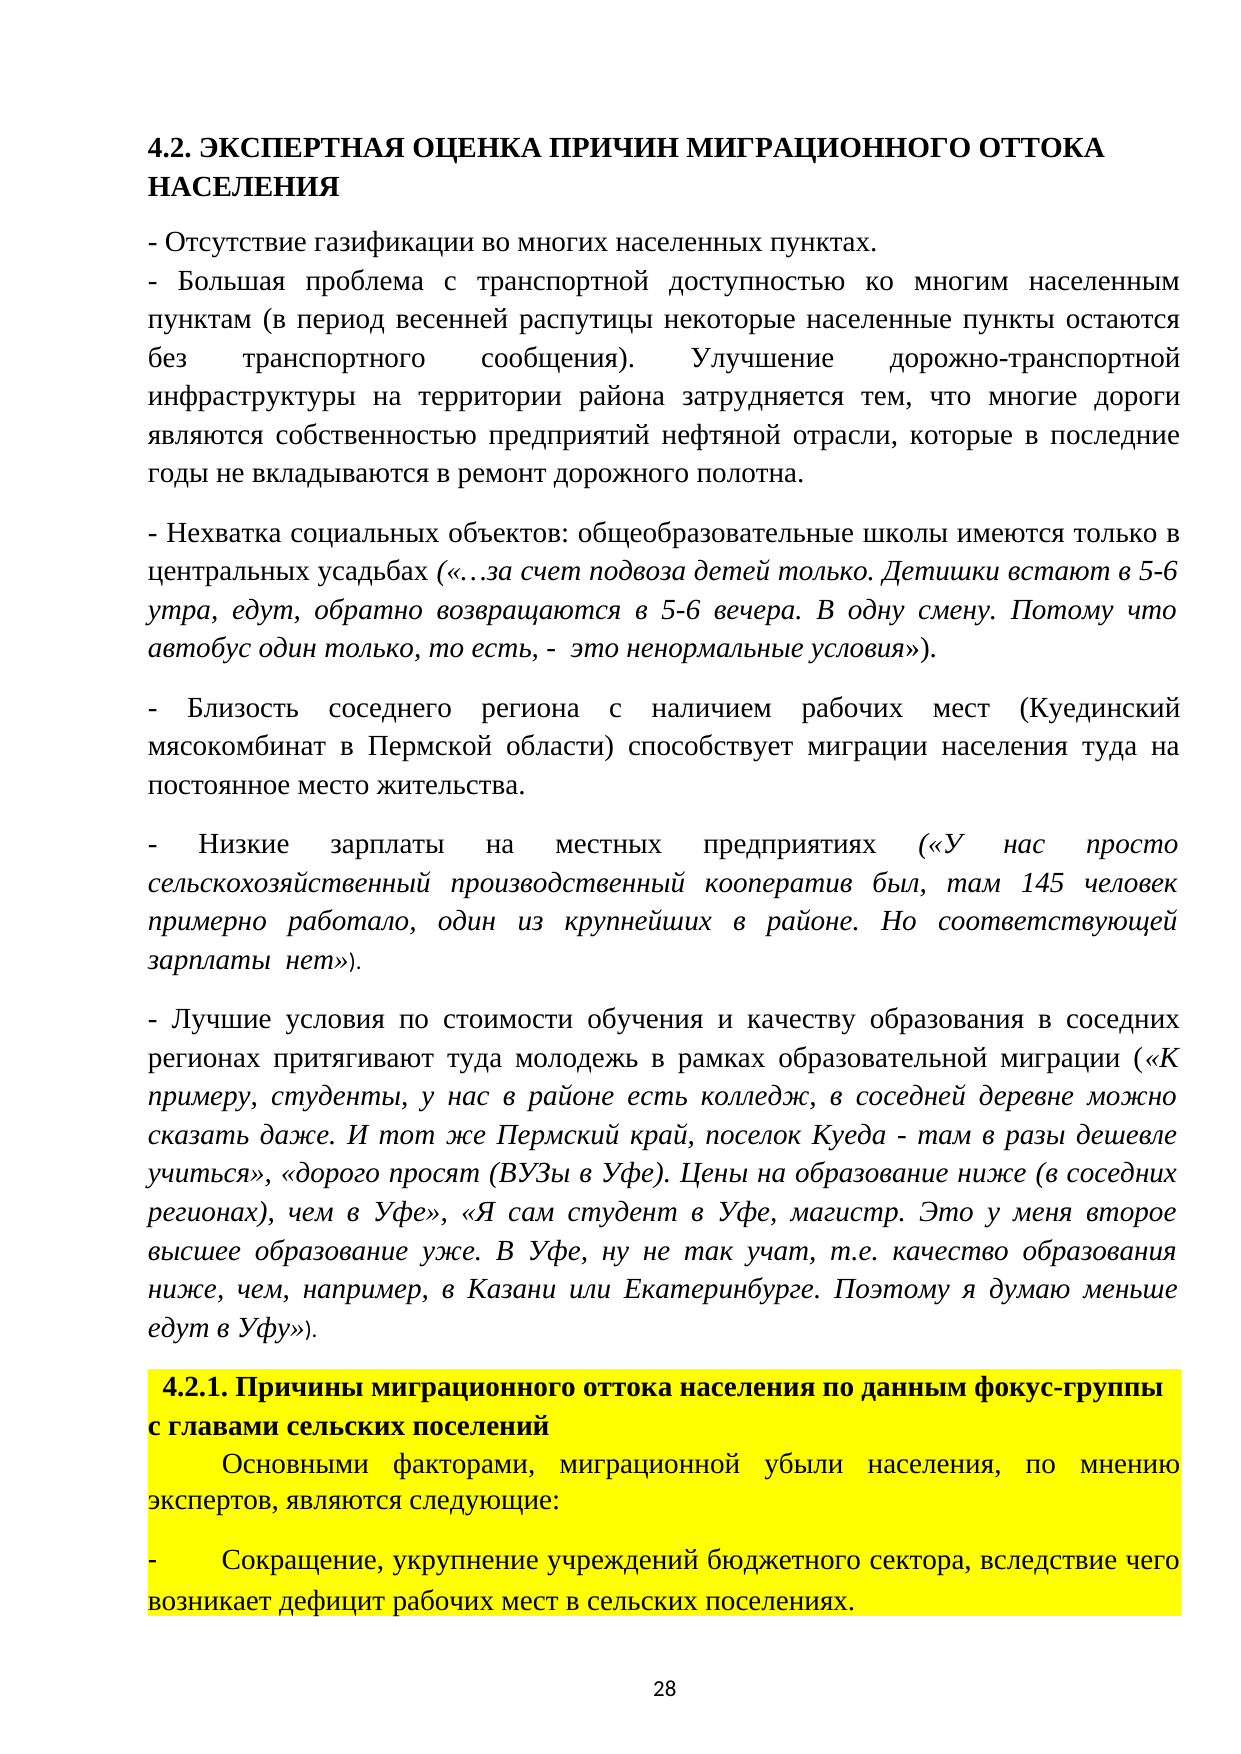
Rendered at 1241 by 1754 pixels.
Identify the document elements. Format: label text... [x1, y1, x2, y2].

text - Большая проблема с транспортной доступностью ко многим населенным пунктам (в период весенней распутицы некоторые населенные пункты остаются без транспортного сообщения). Улучшение дорожно-транспортной инфраструктуры на территории района затрудняется тем, что многие дороги являются собственностью предприятий нефтяной отрасли, которые в последние годы не вкладываются в ремонт дорожного полотна. [148, 263, 1181, 489]
subtitle 4.2. ЭКСПЕРТНАЯ ОЦЕНКА ПРИЧИН МИГРАЦИОННОГО ОТТОКА НАСЕЛЕНИЯ [148, 131, 1181, 203]
text - Близость соседнего региона с наличием рабочих мест (Куединский мясокомбинат в Пермской области) способствует миграции населения туда на постоянное место жительства. [148, 690, 1181, 801]
text - Низкие зарплаты на местных предприятиях («У нас просто сельскохозяйственный производственный кооператив был, там 145 человек примерно работало, один из крупнейших в районе. Но соответствующей зарплаты нет»). [148, 826, 1181, 976]
text - Нехватка социальных объектов: общеобразовательные школы имеются только в центральных усадьбах («…за счет подвоза детей только. Детишки встают в 5-6 утра, едут, обратно возвращаются в 5-6 вечера. В одну смену. Потому что автобус один только, то есть, - это ненормальные условия»). [148, 515, 1181, 664]
text - Лучшие условия по стоимости обучения и качеству образования в соседних регионах притягивают туда молодежь в рамках образовательной миграции («К примеру, студенты, у нас в районе есть колледж, в соседней деревне можно сказать даже. И тот же Пермский край, поселок Куеда - там в разы дешевле учиться», «дорого просят (ВУЗы в Уфе). Цены на образование ниже (в соседних регионах), чем в Уфе», «Я сам студент в Уфе, магистр. Это у меня второе высшее образование уже. В Уфе, ну не так учат, т.е. качество образования ниже, чем, например, в Казани или Екатеринбурге. Поэтому я думаю меньше едут в Уфу»). [148, 1001, 1181, 1343]
text - Отсутствие газификации во многих населенных пунктах. [148, 224, 1181, 258]
list Сокращение, укрупнение учреждений бюджетного сектора, вследствие чего возникает дефицит рабочих мест в сельских поселениях. [148, 1538, 1181, 1616]
text Основными факторами, миграционной убыли населения, по мнению экспертов, являются следующие: [148, 1446, 1181, 1515]
subtitle 4.2.1. Причины миграционного оттока населения по данным фокус-группы с главами сельских поселений [148, 1369, 1181, 1441]
